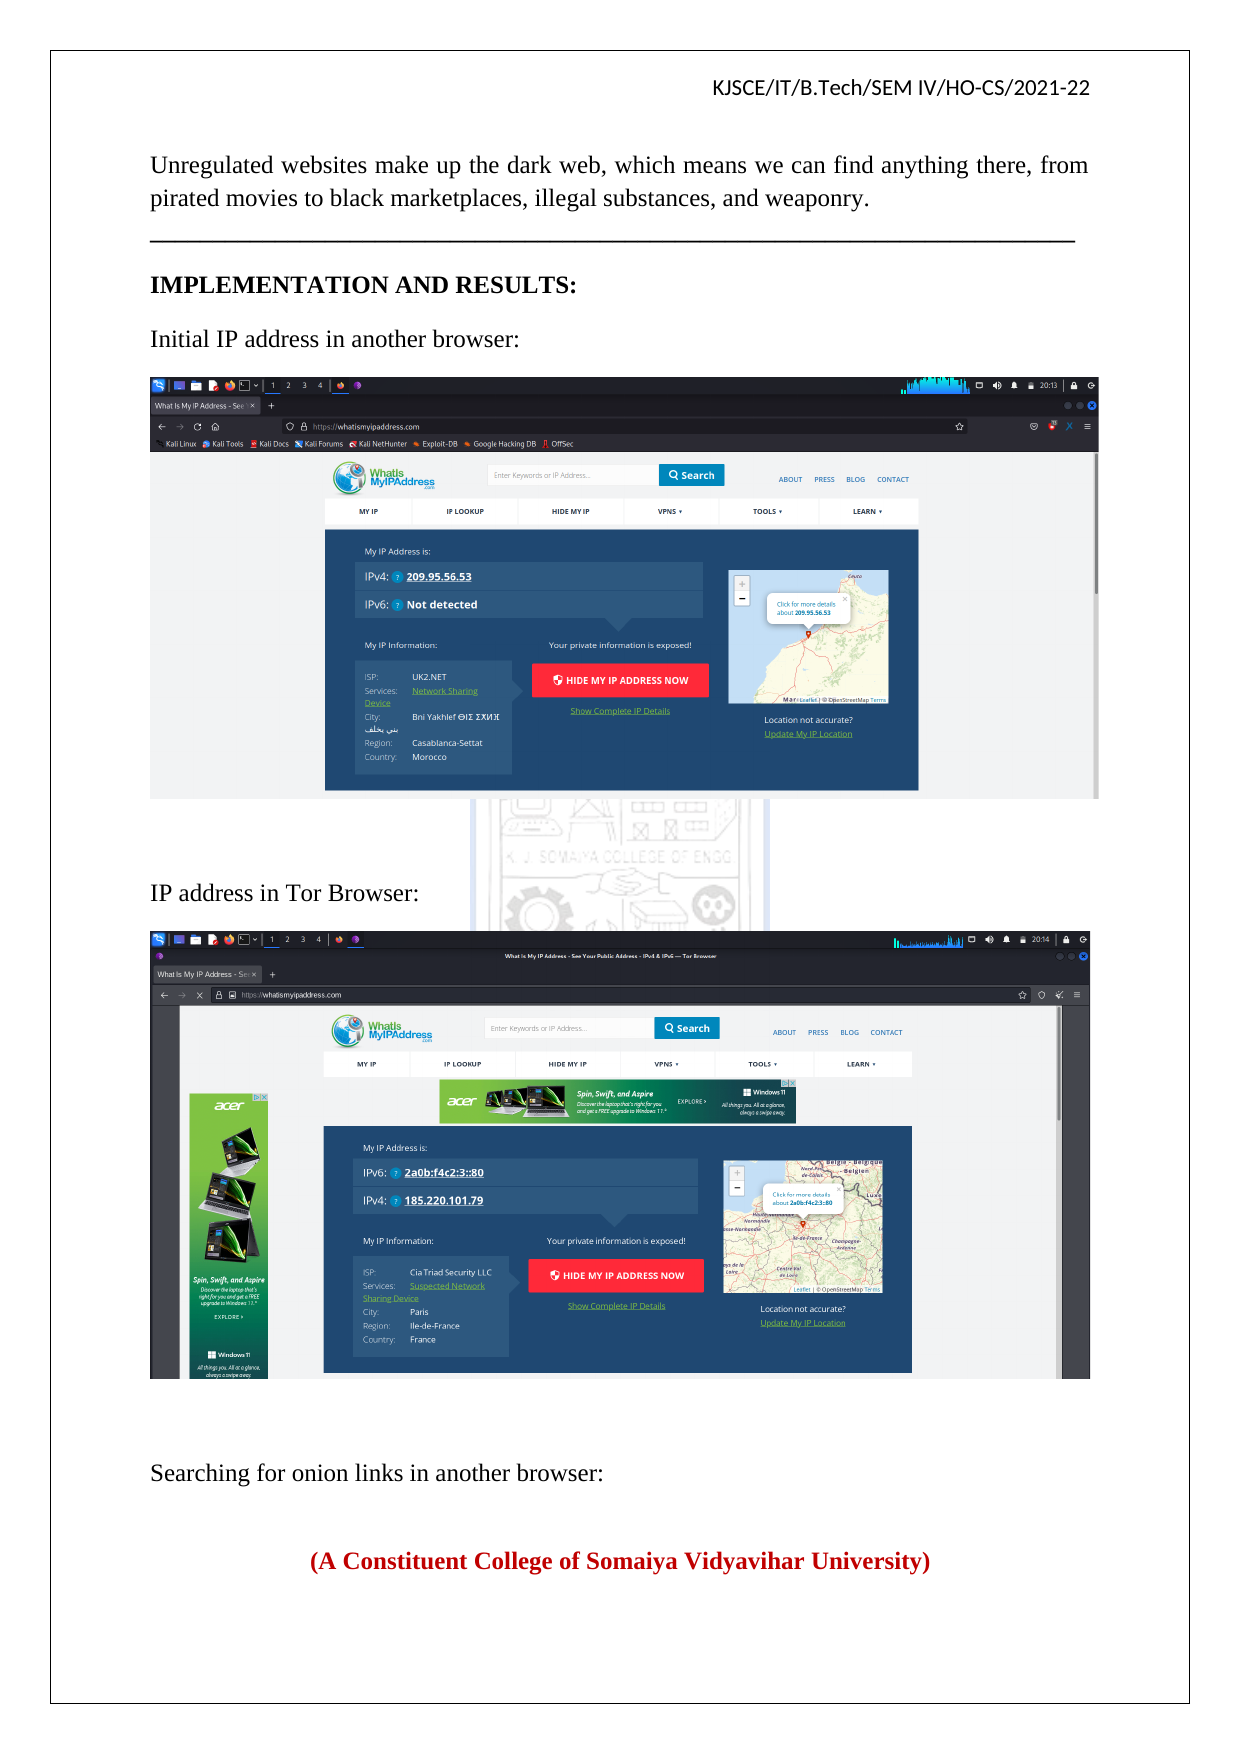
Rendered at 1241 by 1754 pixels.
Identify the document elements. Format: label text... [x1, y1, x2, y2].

text Searching for onion links in another browser: [150, 1458, 1090, 1487]
text Unregulated websites make up the dark web, which means we can find anything there, from pirated movies to black marketplaces, illegal substances, and weaponry. [150, 150, 1090, 212]
text IMPLEMENTATION AND RESULTS: [150, 270, 1090, 299]
picture [150, 377, 1099, 799]
text __________________________________________________________________________ [150, 216, 1090, 245]
text Initial IP address in another browser: [150, 324, 1090, 352]
text IP address in Tor Browser: [150, 878, 1090, 906]
picture [150, 931, 1091, 1379]
